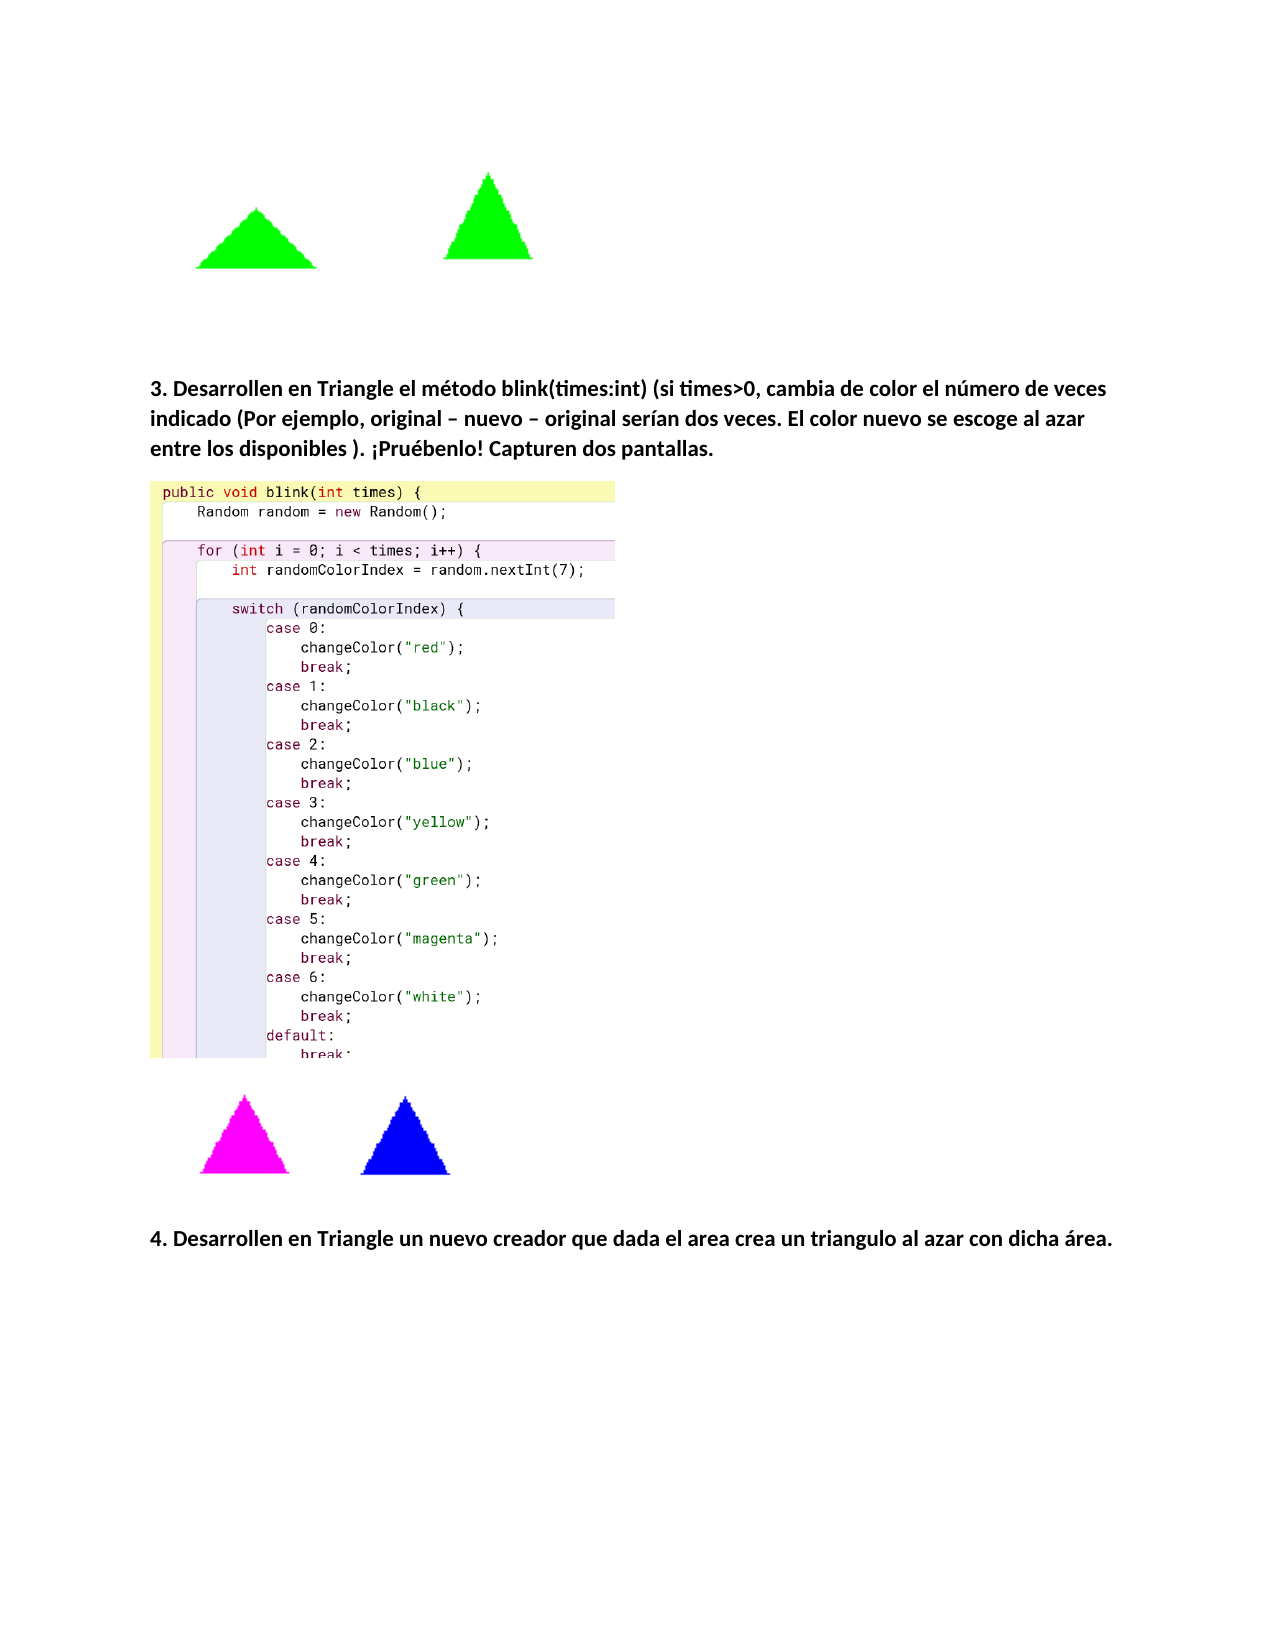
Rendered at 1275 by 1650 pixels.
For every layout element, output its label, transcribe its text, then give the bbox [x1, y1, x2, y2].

picture [150, 1076, 496, 1205]
text 3. Desarrollen en Triangle el método blink(times:int) (si times>0, cambia de color el número de veces indicado (Por ejemplo, original – nuevo – original serían dos veces. El color nuevo se escoge al azar entre los disponibles ). ¡Pruébenlo! Capturen dos pantallas. [150, 374, 1125, 462]
picture [150, 150, 592, 309]
picture [150, 481, 615, 1058]
text 4. Desarrollen en Triangle un nuevo creador que dada el area crea un triangulo al azar con dicha área. [150, 1224, 1125, 1252]
